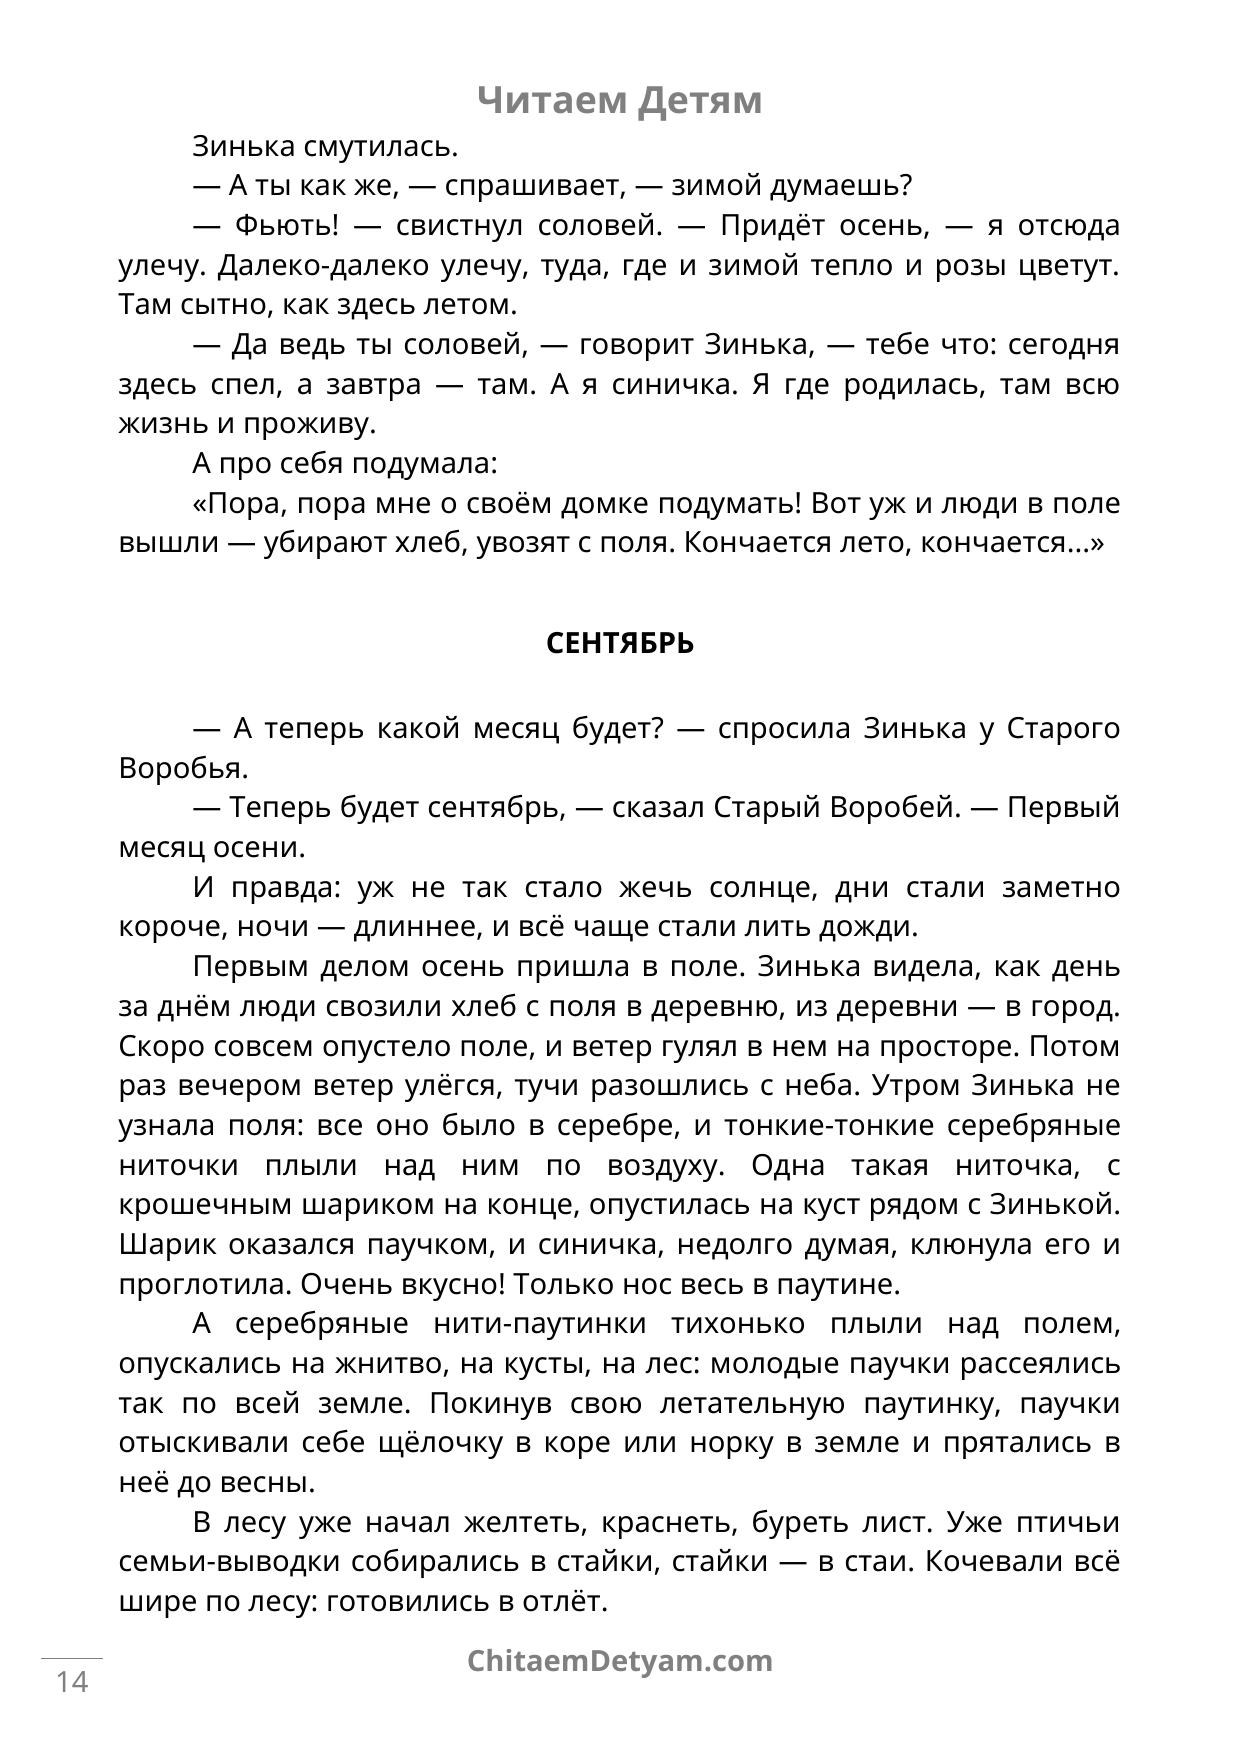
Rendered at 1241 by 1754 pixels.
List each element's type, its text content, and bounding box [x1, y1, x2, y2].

text «Пора, пора мне о своём домке подумать! Вот уж и люди в поле вышли — убирают хлеб, увозят с поля. Кончается лето, кончается...» [118, 482, 1122, 561]
text — Теперь будет сентябрь, — сказал Старый Воробей. — Первый месяц осени. [118, 787, 1122, 866]
text — А ты как же, — спрашивает, — зимой думаешь? [118, 164, 1122, 204]
text — Да ведь ты соловей, — говорит Зинька, — тебе что: сегодня здесь спел, а завтра — там. А я синичка. Я где родилась, там всю жизнь и проживу. [118, 323, 1122, 442]
text — Фьють! — свистнул соловей. — Придёт осень, — я отсюда улечу. Далеко-далеко улечу, туда, где и зимой тепло и розы цветут. Там сытно, как здесь летом. [118, 204, 1122, 323]
text В лесу уже начал желтеть, краснеть, буреть лист. Уже птичьи семьи-выводки собирались в стайки, стайки — в стаи. Кочевали всё шире по лесу: готовились в отлёт. [118, 1501, 1122, 1620]
subtitle СЕНТЯБРЬ [118, 622, 1122, 662]
text И правда: уж не так стало жечь солнце, дни стали заметно короче, ночи — длиннее, и всё чаще стали лить дожди. [118, 866, 1122, 945]
text — А теперь какой месяц будет? — спросила Зинька у Старого Воробья. [118, 707, 1122, 787]
text Первым делом осень пришла в поле. Зинька видела, как день за днём люди свозили хлеб с поля в деревню, из деревни — в город. Скоро совсем опустело поле, и ветер гулял в нем на просторе. Потом раз вечером ветер улёгся, тучи разошлись с неба. Утром Зинька не узнала поля: все оно было в серебре, и тонкие-тонкие серебряные ниточки плыли над ним по воздуху. Одна такая ниточка, с крошечным шариком на конце, опустилась на куст рядом с Зинькой. Шарик оказался паучком, и синичка, недолго думая, клюнула его и проглотила. Очень вкусно! Только нос весь в паутине. [118, 945, 1122, 1303]
text Зинька смутилась. [118, 125, 1122, 164]
text А серебряные нити-паутинки тихонько плыли над полем, опускались на жнитво, на кусты, на лес: молодые паучки рассеялись так по всей земле. Покинув свою летательную паутинку, паучки отыскивали себе щёлочку в коре или норку в земле и прятались в неё до весны. [118, 1303, 1122, 1501]
text А про себя подумала: [118, 442, 1122, 482]
